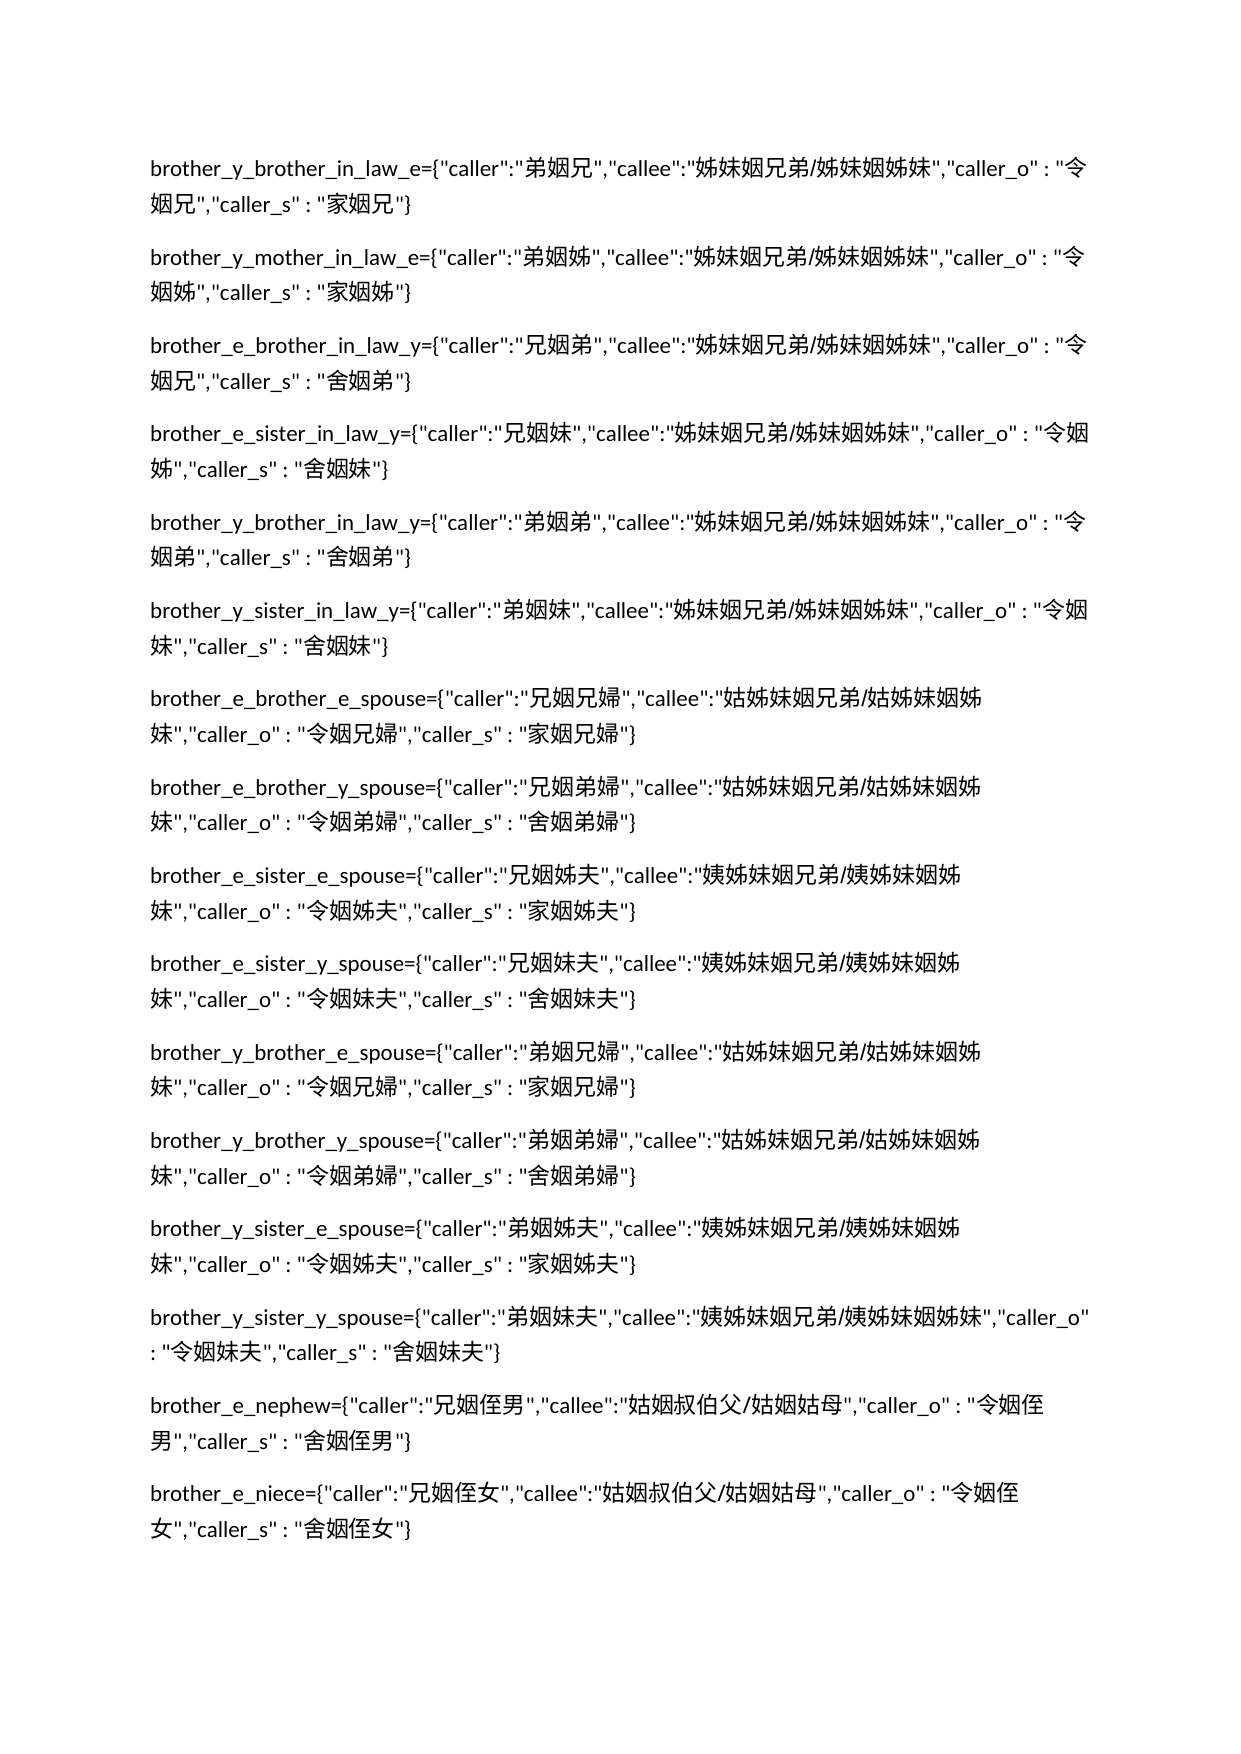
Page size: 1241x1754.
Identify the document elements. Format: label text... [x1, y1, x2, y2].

text brother_y_sister_y_spouse={"caller":"弟姻妹夫","callee":"姨姊妹姻兄弟/姨姊妹姻姊妹","caller_o" : "令姻妹夫","caller_s" : "舍姻妹夫"} [150, 1298, 1090, 1367]
text brother_y_brother_in_law_y={"caller":"弟姻弟","callee":"姊妹姻兄弟/姊妹姻姊妹","caller_o" : "令姻弟","caller_s" : "舍姻弟"} [150, 503, 1090, 572]
text brother_e_brother_in_law_y={"caller":"兄姻弟","callee":"姊妹姻兄弟/姊妹姻姊妹","caller_o" : "令姻兄","caller_s" : "舍姻弟"} [150, 327, 1090, 396]
text brother_e_niece={"caller":"兄姻侄女","callee":"姑姻叔伯父/姑姻姑母","caller_o" : "令姻侄女","caller_s" : "舍姻侄女"} [150, 1475, 1090, 1544]
text brother_e_brother_e_spouse={"caller":"兄姻兄婦","callee":"姑姊妹姻兄弟/姑姊妹姻姊妹","caller_o" : "令姻兄婦","caller_s" : "家姻兄婦"} [150, 680, 1090, 749]
text brother_e_sister_in_law_y={"caller":"兄姻妹","callee":"姊妹姻兄弟/姊妹姻姊妹","caller_o" : "令姻姊","caller_s" : "舍姻妹"} [150, 415, 1090, 484]
text brother_y_sister_in_law_y={"caller":"弟姻妹","callee":"姊妹姻兄弟/姊妹姻姊妹","caller_o" : "令姻妹","caller_s" : "舍姻妹"} [150, 592, 1090, 661]
text brother_e_brother_y_spouse={"caller":"兄姻弟婦","callee":"姑姊妹姻兄弟/姑姊妹姻姊妹","caller_o" : "令姻弟婦","caller_s" : "舍姻弟婦"} [150, 768, 1090, 837]
text brother_y_brother_e_spouse={"caller":"弟姻兄婦","callee":"姑姊妹姻兄弟/姑姊妹姻姊妹","caller_o" : "令姻兄婦","caller_s" : "家姻兄婦"} [150, 1033, 1090, 1102]
text brother_y_mother_in_law_e={"caller":"弟姻姊","callee":"姊妹姻兄弟/姊妹姻姊妹","caller_o" : "令姻姊","caller_s" : "家姻姊"} [150, 238, 1090, 307]
text brother_y_brother_in_law_e={"caller":"弟姻兄","callee":"姊妹姻兄弟/姊妹姻姊妹","caller_o" : "令姻兄","caller_s" : "家姻兄"} [150, 150, 1090, 219]
text brother_e_sister_e_spouse={"caller":"兄姻姊夫","callee":"姨姊妹姻兄弟/姨姊妹姻姊妹","caller_o" : "令姻姊夫","caller_s" : "家姻姊夫"} [150, 857, 1090, 926]
text brother_e_nephew={"caller":"兄姻侄男","callee":"姑姻叔伯父/姑姻姑母","caller_o" : "令姻侄男","caller_s" : "舍姻侄男"} [150, 1387, 1090, 1456]
text brother_e_sister_y_spouse={"caller":"兄姻妹夫","callee":"姨姊妹姻兄弟/姨姊妹姻姊妹","caller_o" : "令姻妹夫","caller_s" : "舍姻妹夫"} [150, 945, 1090, 1014]
text brother_y_brother_y_spouse={"caller":"弟姻弟婦","callee":"姑姊妹姻兄弟/姑姊妹姻姊妹","caller_o" : "令姻弟婦","caller_s" : "舍姻弟婦"} [150, 1122, 1090, 1191]
text brother_y_sister_e_spouse={"caller":"弟姻姊夫","callee":"姨姊妹姻兄弟/姨姊妹姻姊妹","caller_o" : "令姻姊夫","caller_s" : "家姻姊夫"} [150, 1210, 1090, 1279]
